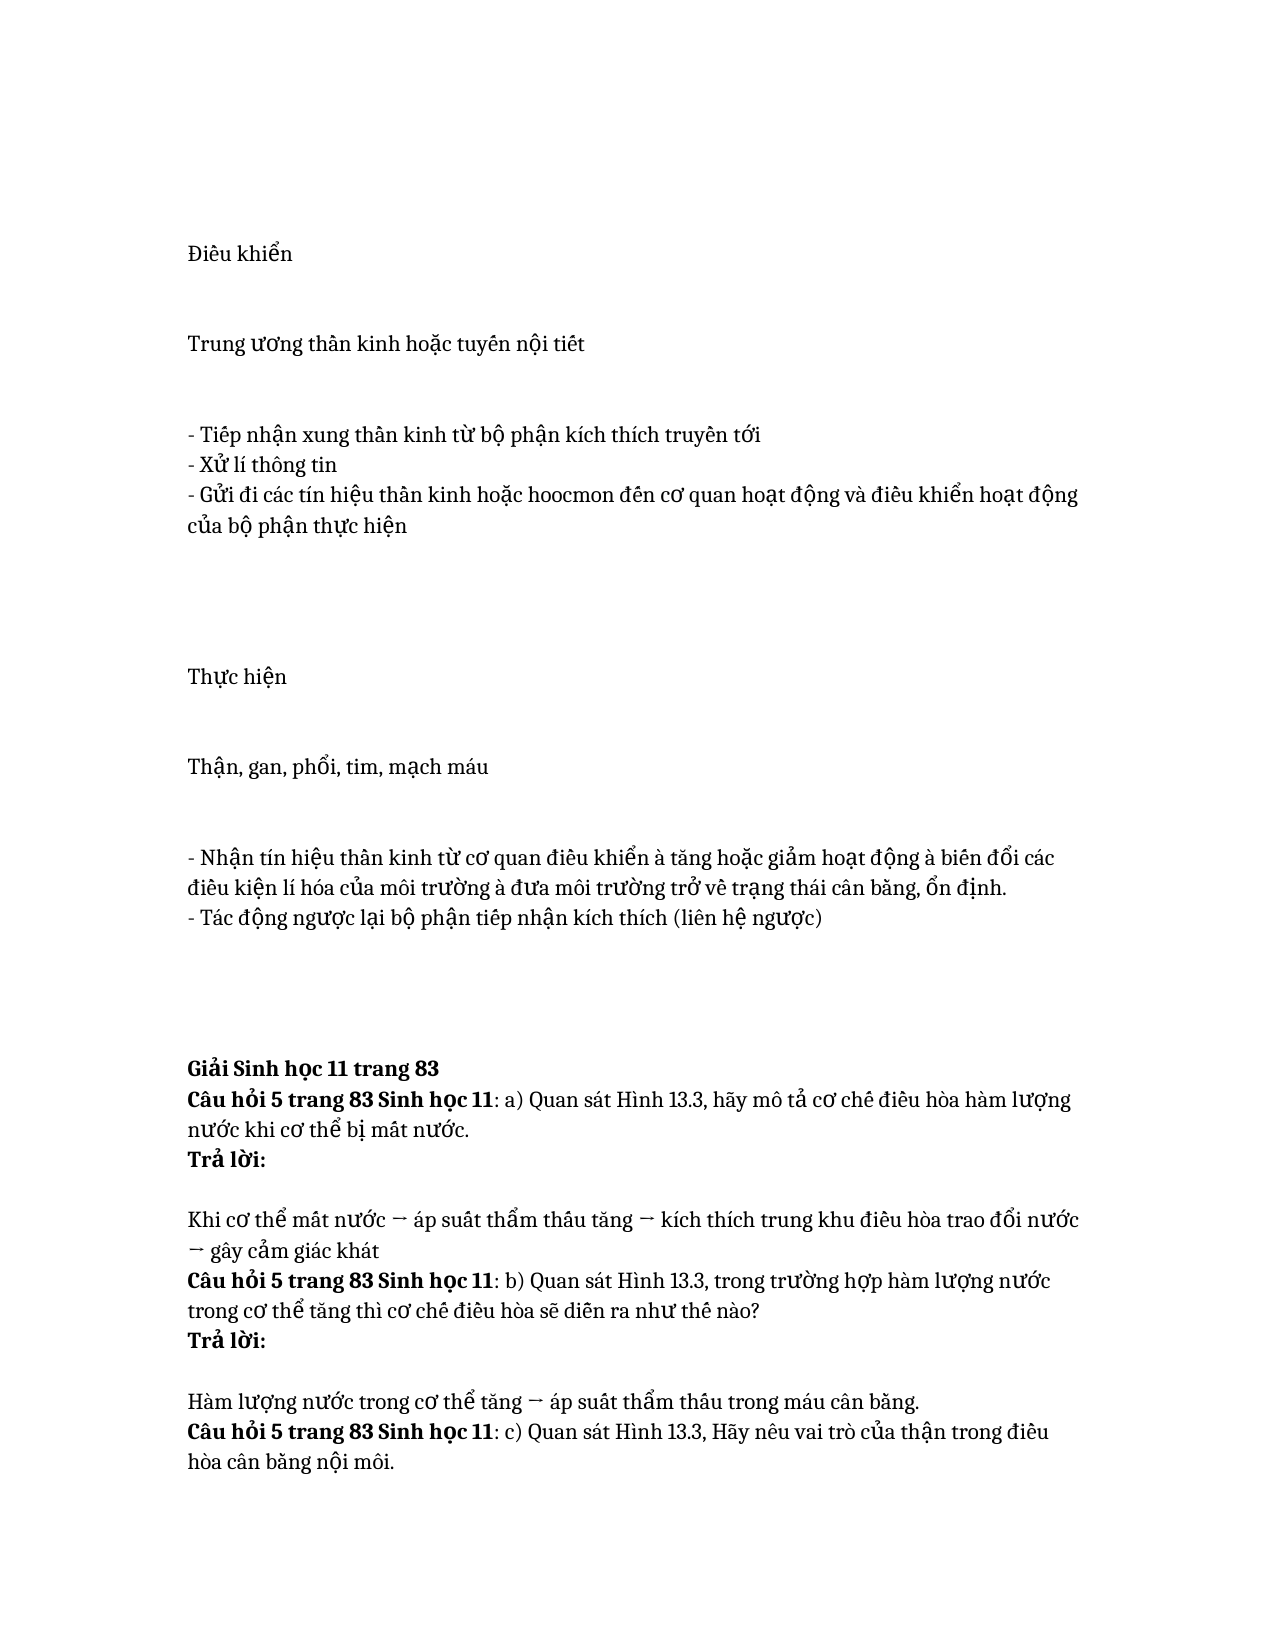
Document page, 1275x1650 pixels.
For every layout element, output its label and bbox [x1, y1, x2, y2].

text [187, 150, 1087, 1475]
